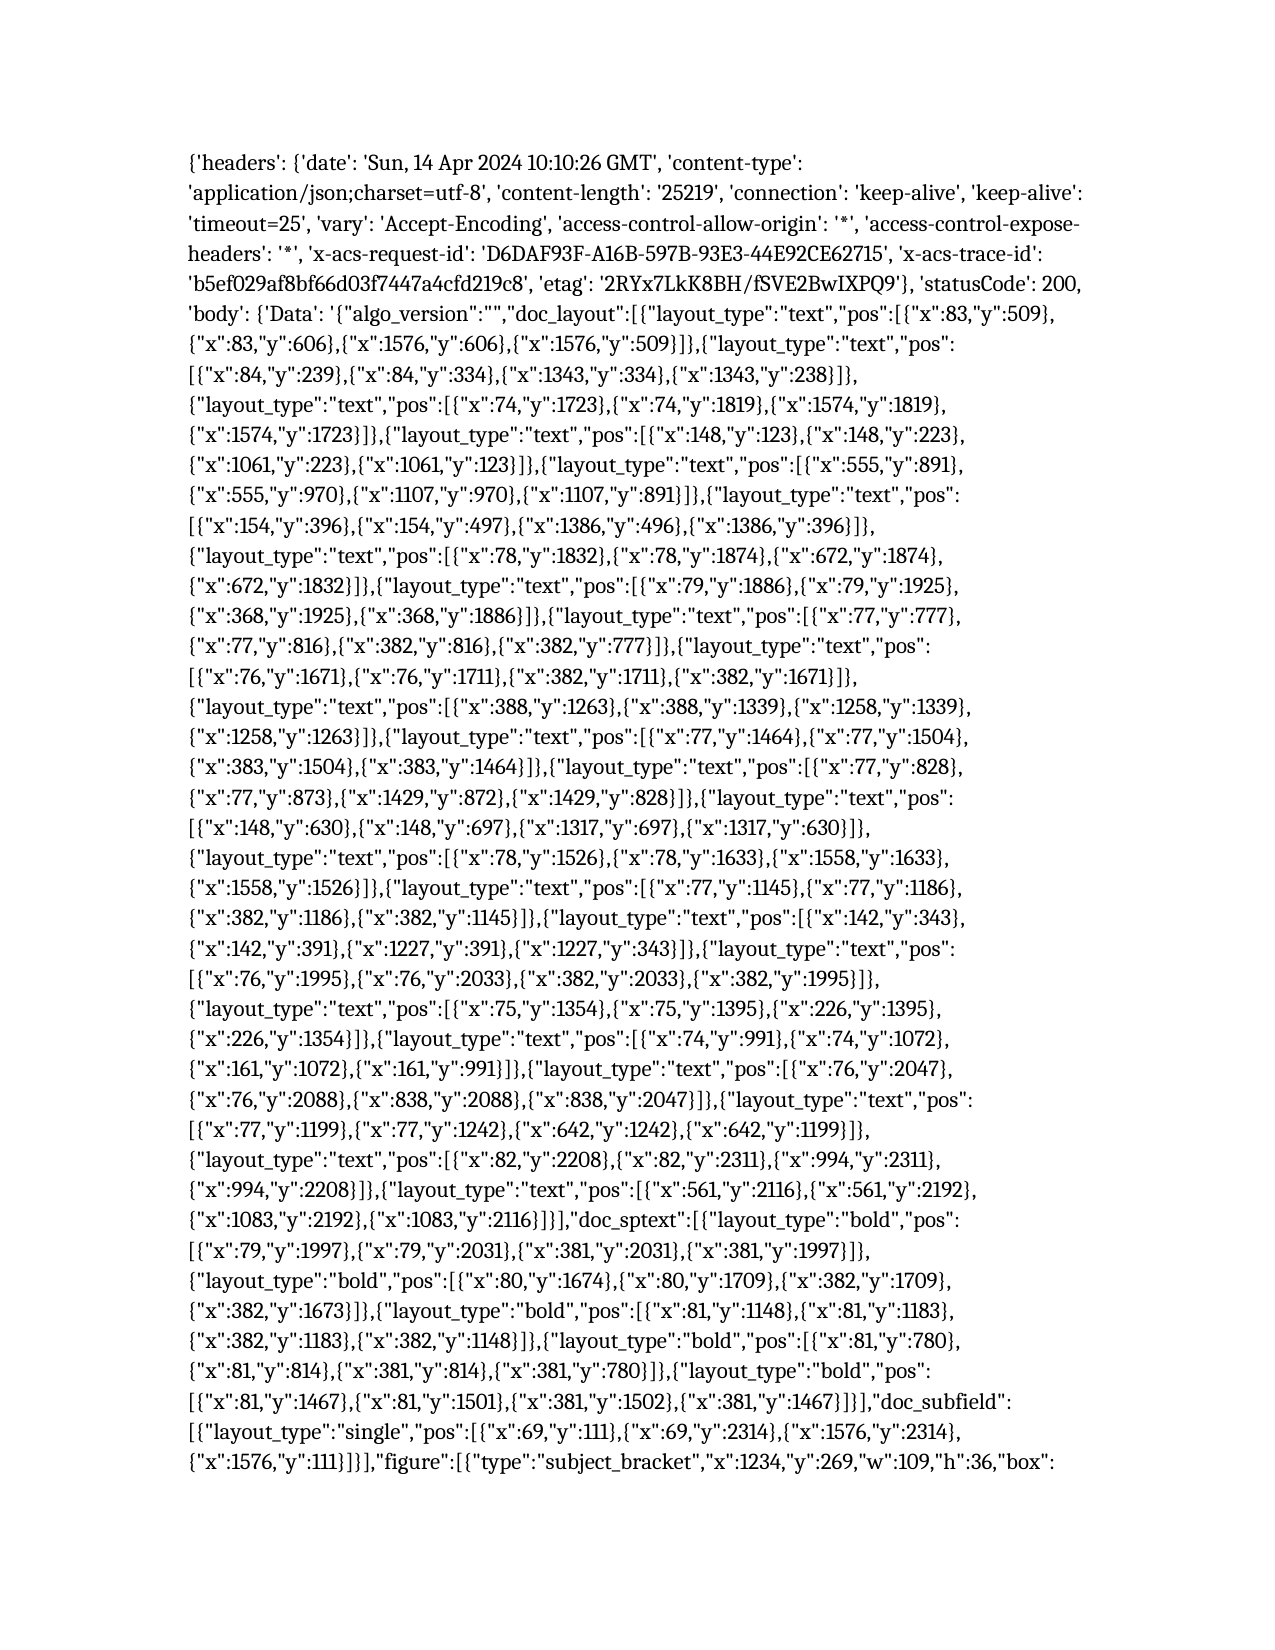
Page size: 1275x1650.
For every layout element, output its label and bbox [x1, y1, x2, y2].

text [187, 150, 1087, 1475]
